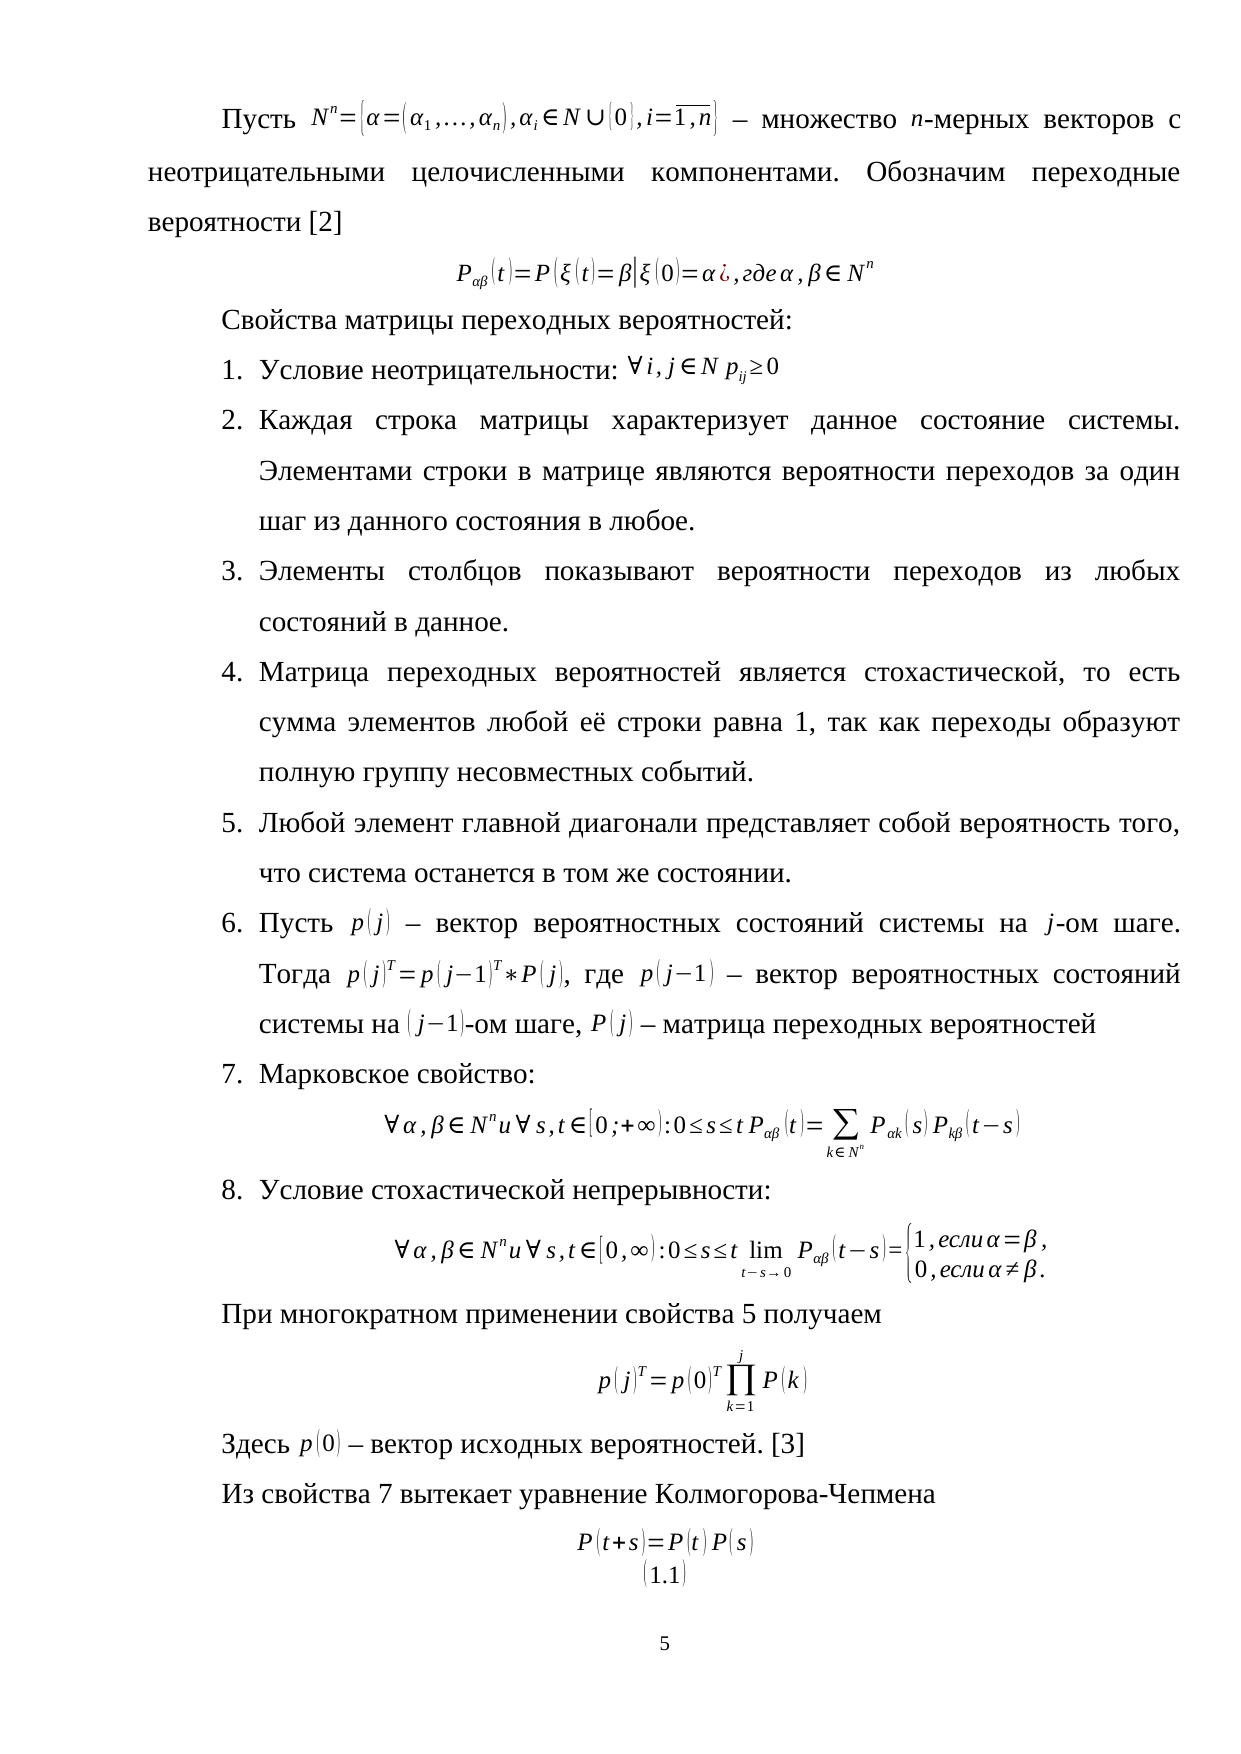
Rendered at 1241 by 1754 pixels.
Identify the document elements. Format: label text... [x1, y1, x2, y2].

list Условие неотрицательности: [221, 352, 1181, 386]
list Каждая строка матрицы характеризует данное состояние системы. Элементами строки в матрице являются вероятности переходов за один шаг из данного состояния в любое. [221, 402, 1181, 537]
list Элементы столбцов показывают вероятности переходов из любых состояний в данное. [221, 553, 1181, 637]
list Пусть – вектор вероятностных состояний системы на -ом шаге. Тогда , где – вектор вероятностных состояний системы на -ом шаге, – матрица переходных вероятностей [221, 906, 1181, 1040]
text Из свойства 7 вытекает уравнение Колмогорова-Чепмена [148, 1476, 1181, 1510]
list Матрица переходных вероятностей является стохастической, то есть сумма элементов любой её строки равна 1, так как переходы образуют полную группу несовместных событий. [221, 654, 1181, 788]
list Любой элемент главной диагонали представляет собой вероятность того, что система останется в том же состоянии. [221, 805, 1181, 889]
list Условие стохастической непрерывности: [221, 1172, 1181, 1206]
text Пусть – множество -мерных векторов с неотрицательными целочисленными компонентами. Обозначим переходные вероятности [2] [148, 99, 1181, 238]
text При многократном применении свойства 5 получаем [221, 1297, 1181, 1330]
list Марковское свойство: [221, 1057, 1181, 1090]
text Здесь – вектор исходных вероятностей. [3] [221, 1426, 1181, 1460]
text Свойства матрицы переходных вероятностей: [148, 302, 1181, 335]
